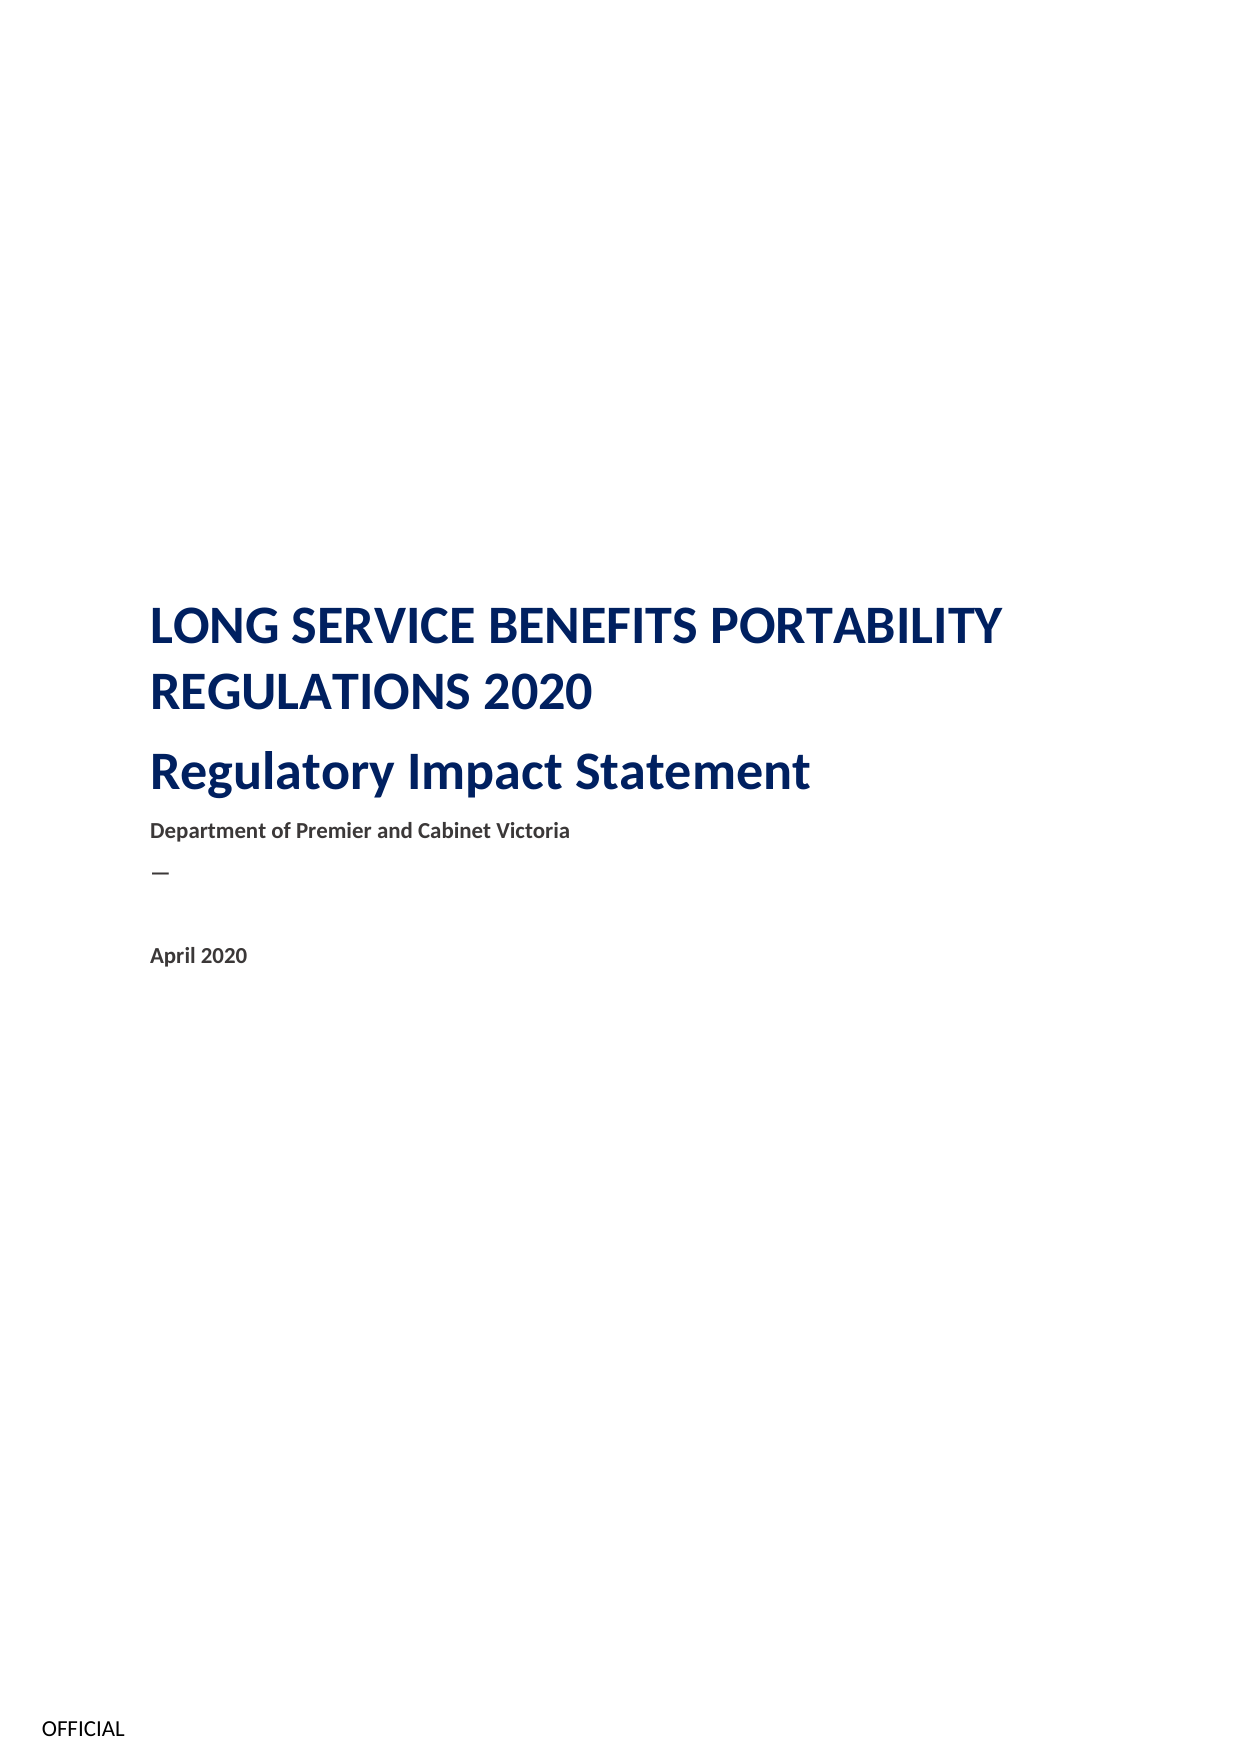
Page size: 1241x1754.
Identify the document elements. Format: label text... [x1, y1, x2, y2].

title LONG SERVICE BENEFITS PORTABILITY REGULATIONS 2020 [150, 591, 1090, 723]
subtitle Department of Premier and Cabinet Victoria [150, 816, 1090, 844]
subtitle — [150, 858, 1090, 886]
title Regulatory Impact Statement [150, 736, 1090, 803]
subtitle April 2020 [150, 941, 1090, 969]
